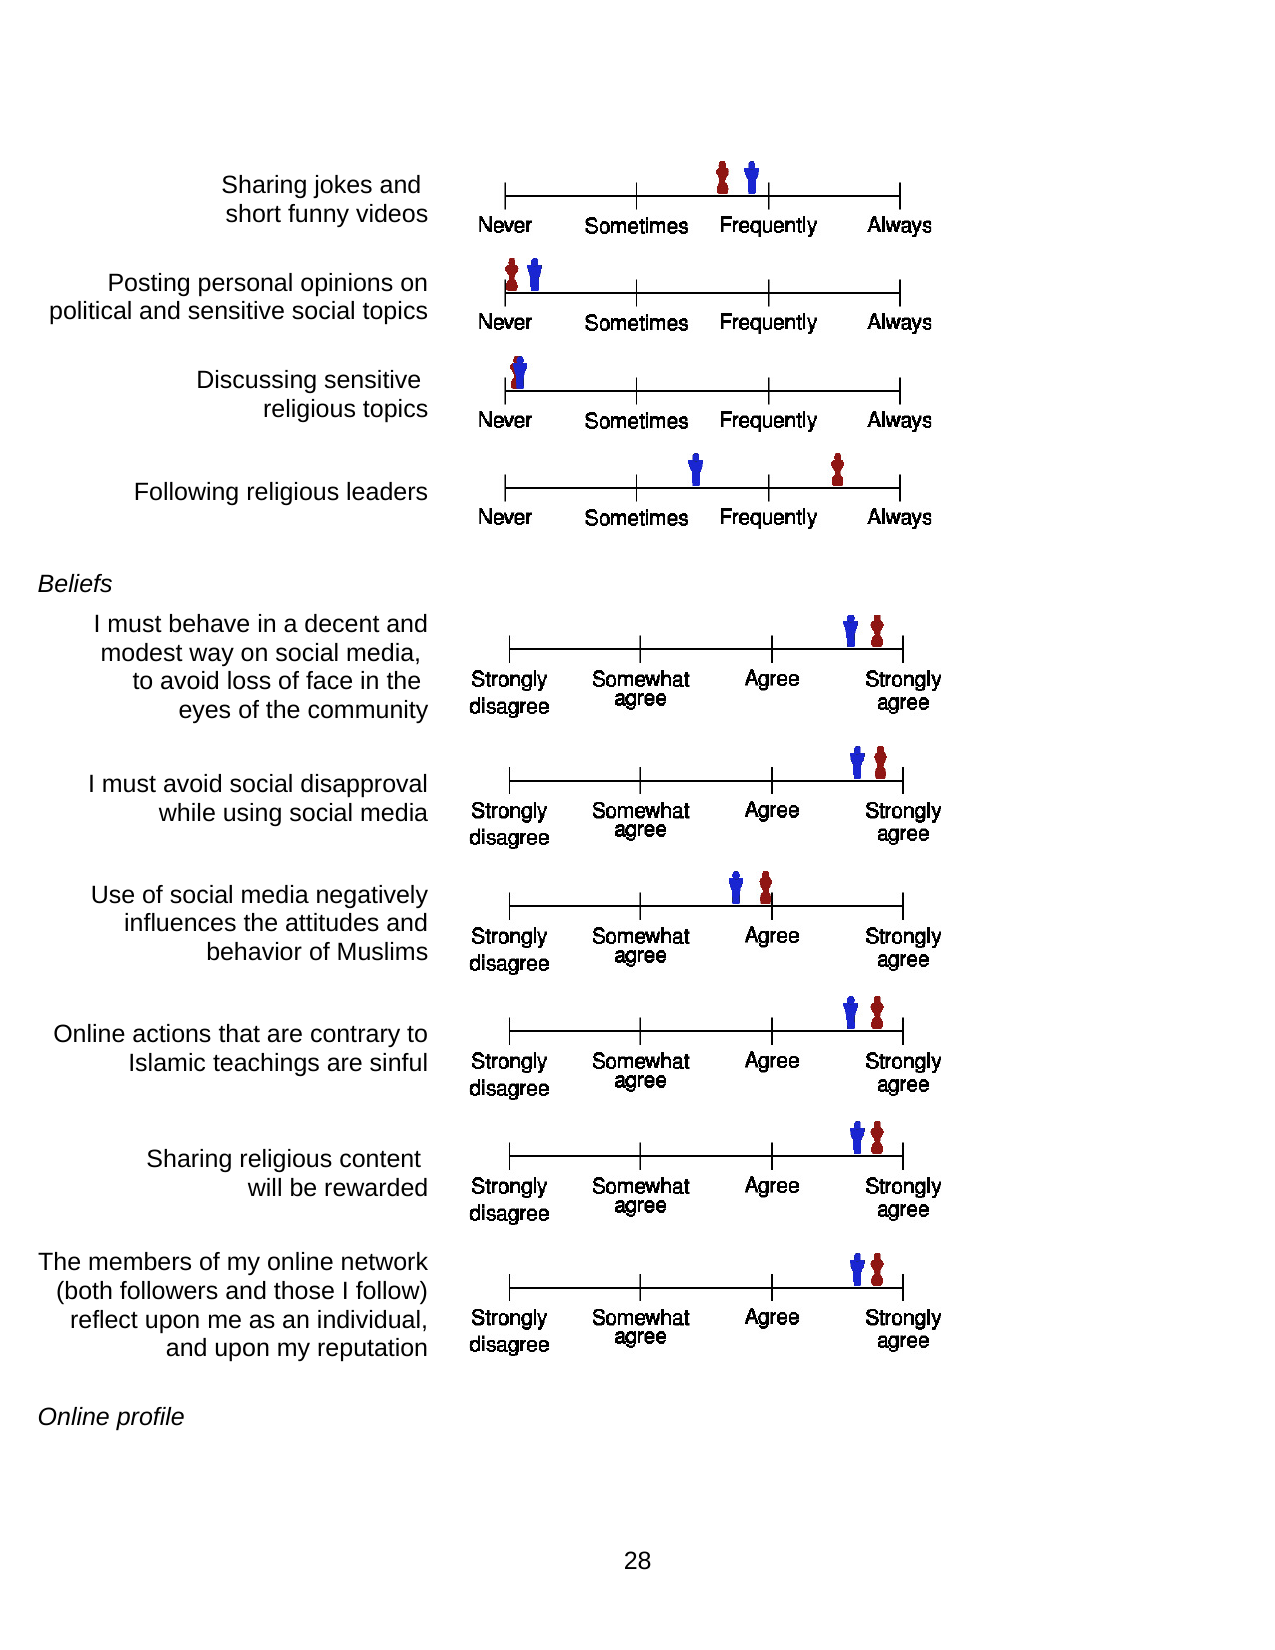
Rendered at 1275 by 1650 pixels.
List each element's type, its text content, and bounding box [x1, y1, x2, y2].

table_cell Sharing religious content will be rewarded [26, 1111, 439, 1236]
picture [469, 996, 941, 1100]
table_cell Following religious leaders [26, 443, 439, 540]
table_cell [440, 735, 971, 860]
picture [479, 453, 932, 529]
text Online profile [37, 1402, 1238, 1431]
picture [479, 356, 932, 432]
table_cell Online actions that are contrary to Islamic teachings are sinful [26, 985, 439, 1111]
table_cell [440, 1236, 971, 1373]
table_cell [440, 345, 971, 442]
picture [479, 258, 932, 334]
table_header [440, 598, 971, 735]
table_cell Use of social media negatively influences the attitudes and behavior of Muslims [26, 860, 439, 985]
picture [469, 1253, 941, 1356]
picture [469, 615, 941, 718]
table_cell [440, 985, 971, 1111]
table_cell [440, 248, 971, 345]
table_cell Sharing jokes and short funny videos [26, 150, 439, 247]
table_cell The members of my online network (both followers and those I follow) reflect upon me as an individual, and upon my reputation [26, 1236, 439, 1373]
picture [469, 746, 941, 849]
table_cell [440, 150, 971, 247]
text Beliefs [37, 569, 1238, 597]
table_cell [440, 1111, 971, 1236]
picture [469, 871, 941, 975]
table_cell Posting personal opinions on political and sensitive social topics [26, 248, 439, 345]
table_cell [440, 860, 971, 985]
picture [469, 1121, 941, 1225]
picture [479, 161, 932, 237]
table_cell I must avoid social disapproval while using social media [26, 735, 439, 860]
table_header I must behave in a decent and modest way on social media, to avoid loss of face in the eyes of the community [26, 598, 439, 735]
table_cell Discussing sensitive religious topics [26, 345, 439, 442]
table_cell [440, 443, 971, 540]
